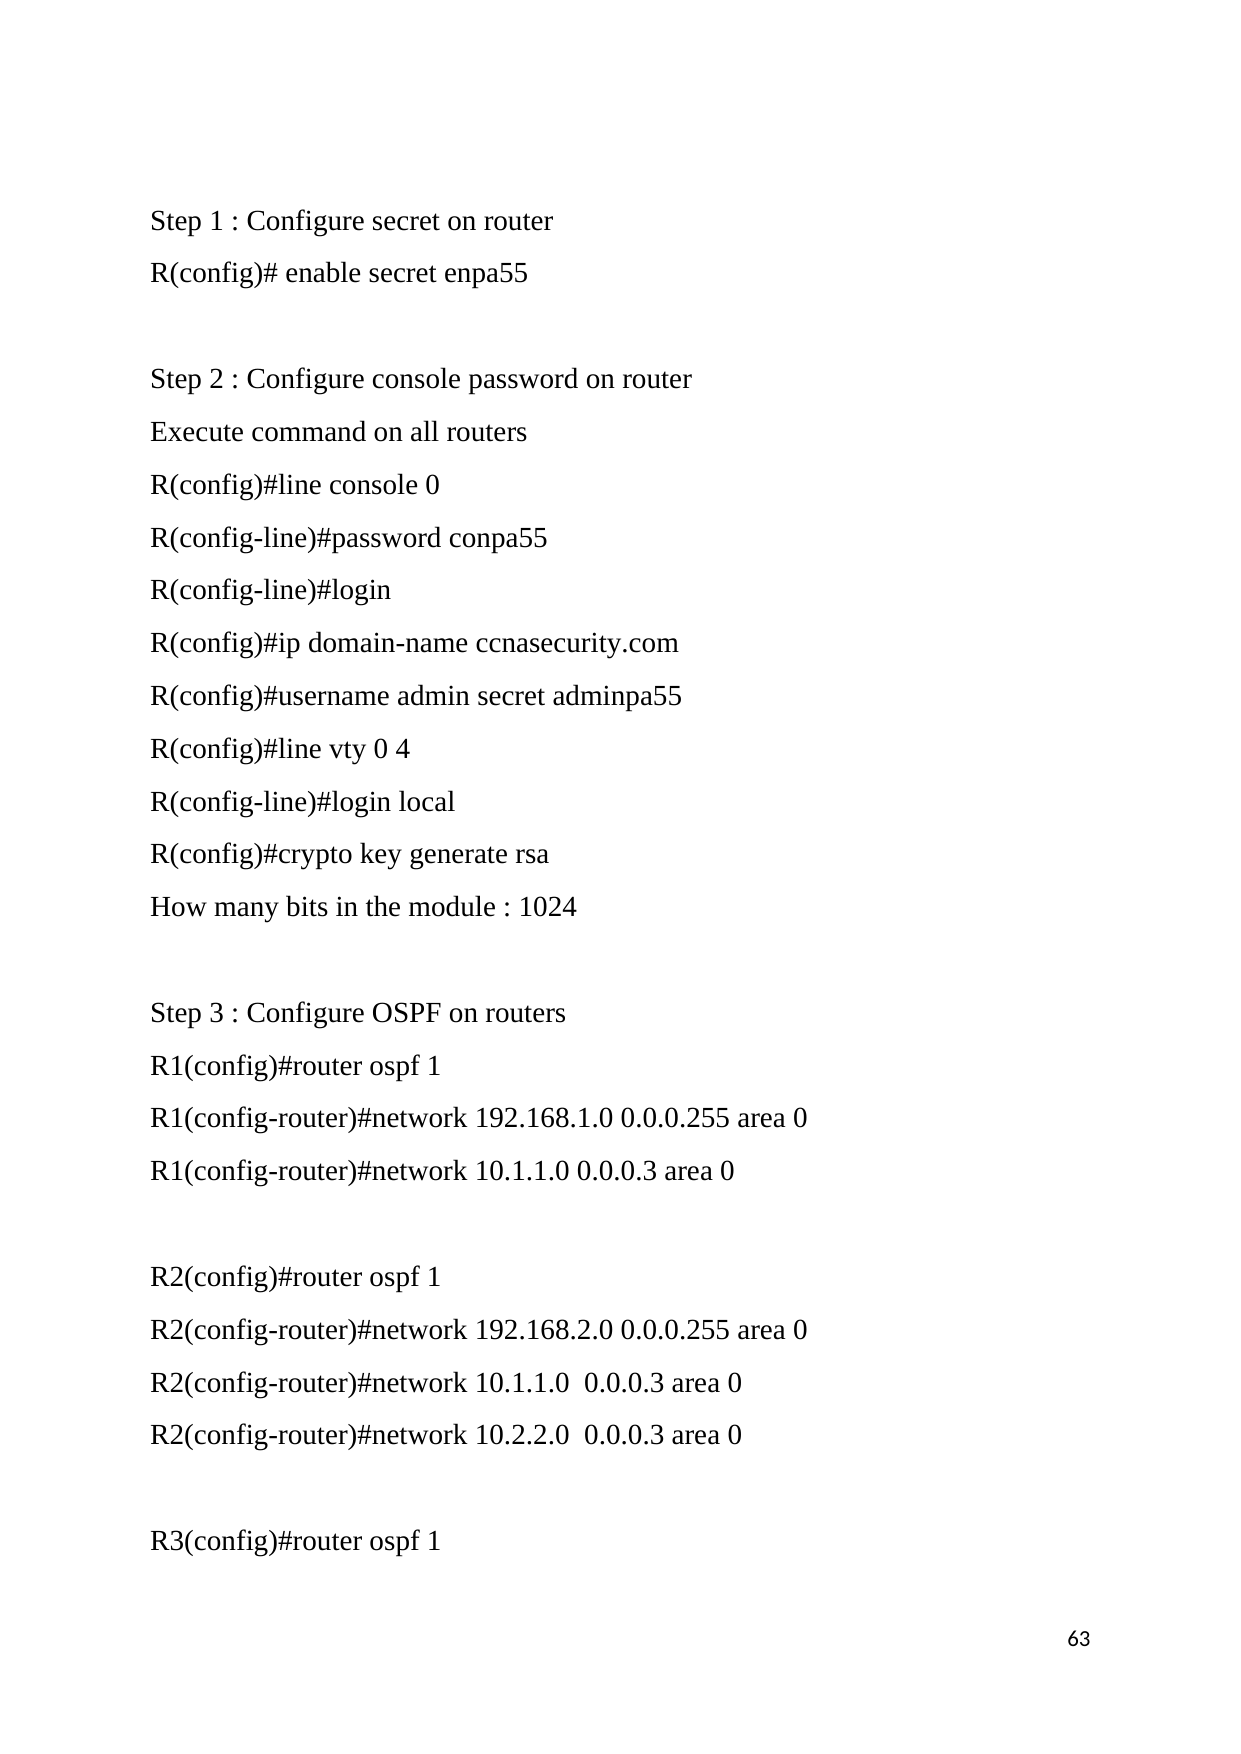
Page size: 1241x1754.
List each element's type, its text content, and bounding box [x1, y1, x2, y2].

text R(config)#line console 0 [150, 467, 1090, 500]
text R(config)#ip domain-name ccnasecurity.com [150, 625, 1090, 659]
text Execute command on all routers [150, 414, 1090, 448]
text R1(config-router)#network 10.1.1.0 0.0.0.3 area 0 [150, 1153, 1090, 1187]
text Step 1 : Configure secret on router [150, 203, 1090, 236]
text R(config)# enable secret enpa55 [150, 256, 1090, 289]
text R1(config-router)#network 192.168.1.0 0.0.0.255 area 0 [150, 1101, 1090, 1134]
text R(config-line)#login local [150, 784, 1090, 817]
text Step 2 : Configure console password on router [150, 361, 1090, 395]
text Step 3 : Configure OSPF on routers [150, 995, 1090, 1028]
text R(config)#line vty 0 4 [150, 731, 1090, 764]
text R2(config-router)#network 10.2.2.0 0.0.0.3 area 0 [150, 1417, 1090, 1451]
text R(config)#crypto key generate rsa [150, 837, 1090, 870]
text How many bits in the module : 1024 [150, 889, 1090, 923]
text R(config-line)#login [150, 572, 1090, 606]
text R2(config-router)#network 192.168.2.0 0.0.0.255 area 0 [150, 1312, 1090, 1345]
text R1(config)#router ospf 1 [150, 1048, 1090, 1081]
text R3(config)#router ospf 1 [150, 1523, 1090, 1557]
text R(config-line)#password conpa55 [150, 520, 1090, 553]
text R2(config-router)#network 10.1.1.0 0.0.0.3 area 0 [150, 1365, 1090, 1398]
text R2(config)#router ospf 1 [150, 1259, 1090, 1293]
text R(config)#username admin secret adminpa55 [150, 678, 1090, 712]
